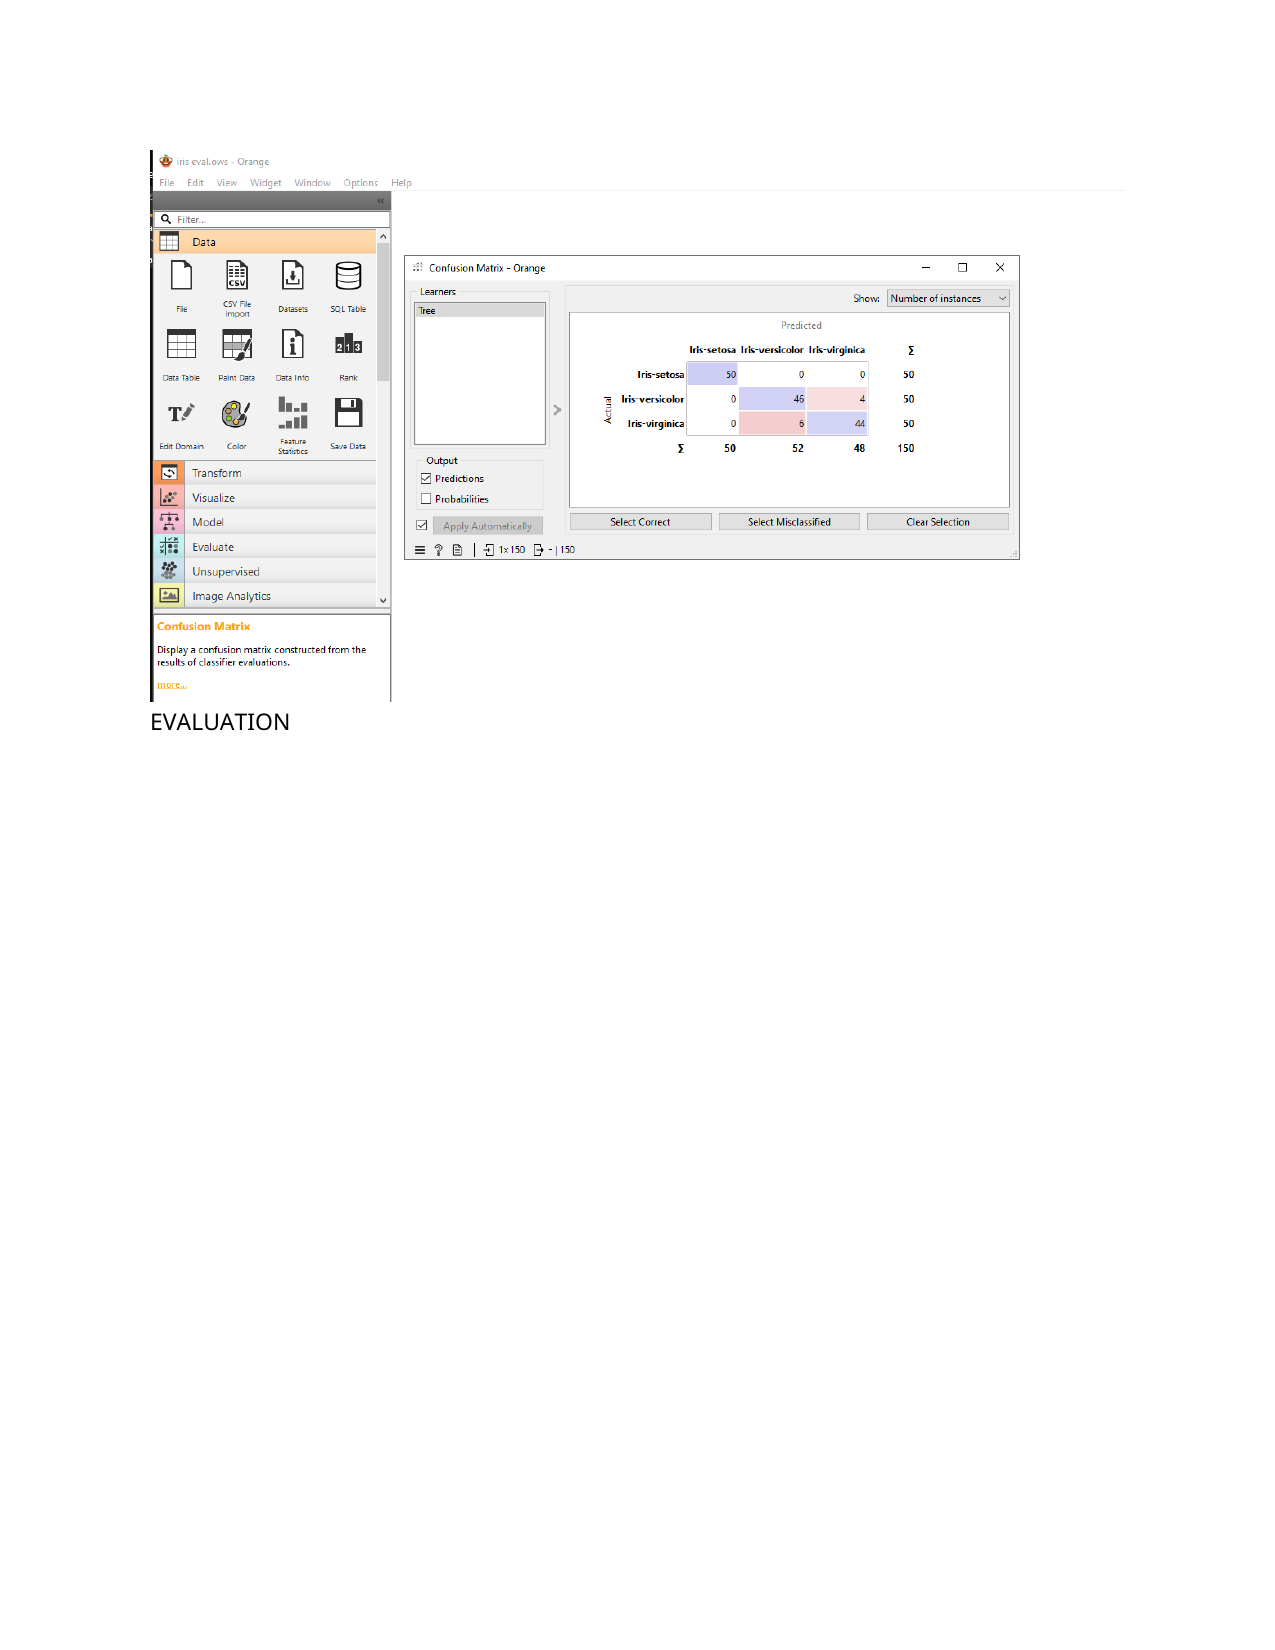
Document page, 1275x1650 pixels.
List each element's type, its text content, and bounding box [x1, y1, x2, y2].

text EVALUATION [150, 706, 1125, 737]
picture [150, 150, 1125, 702]
